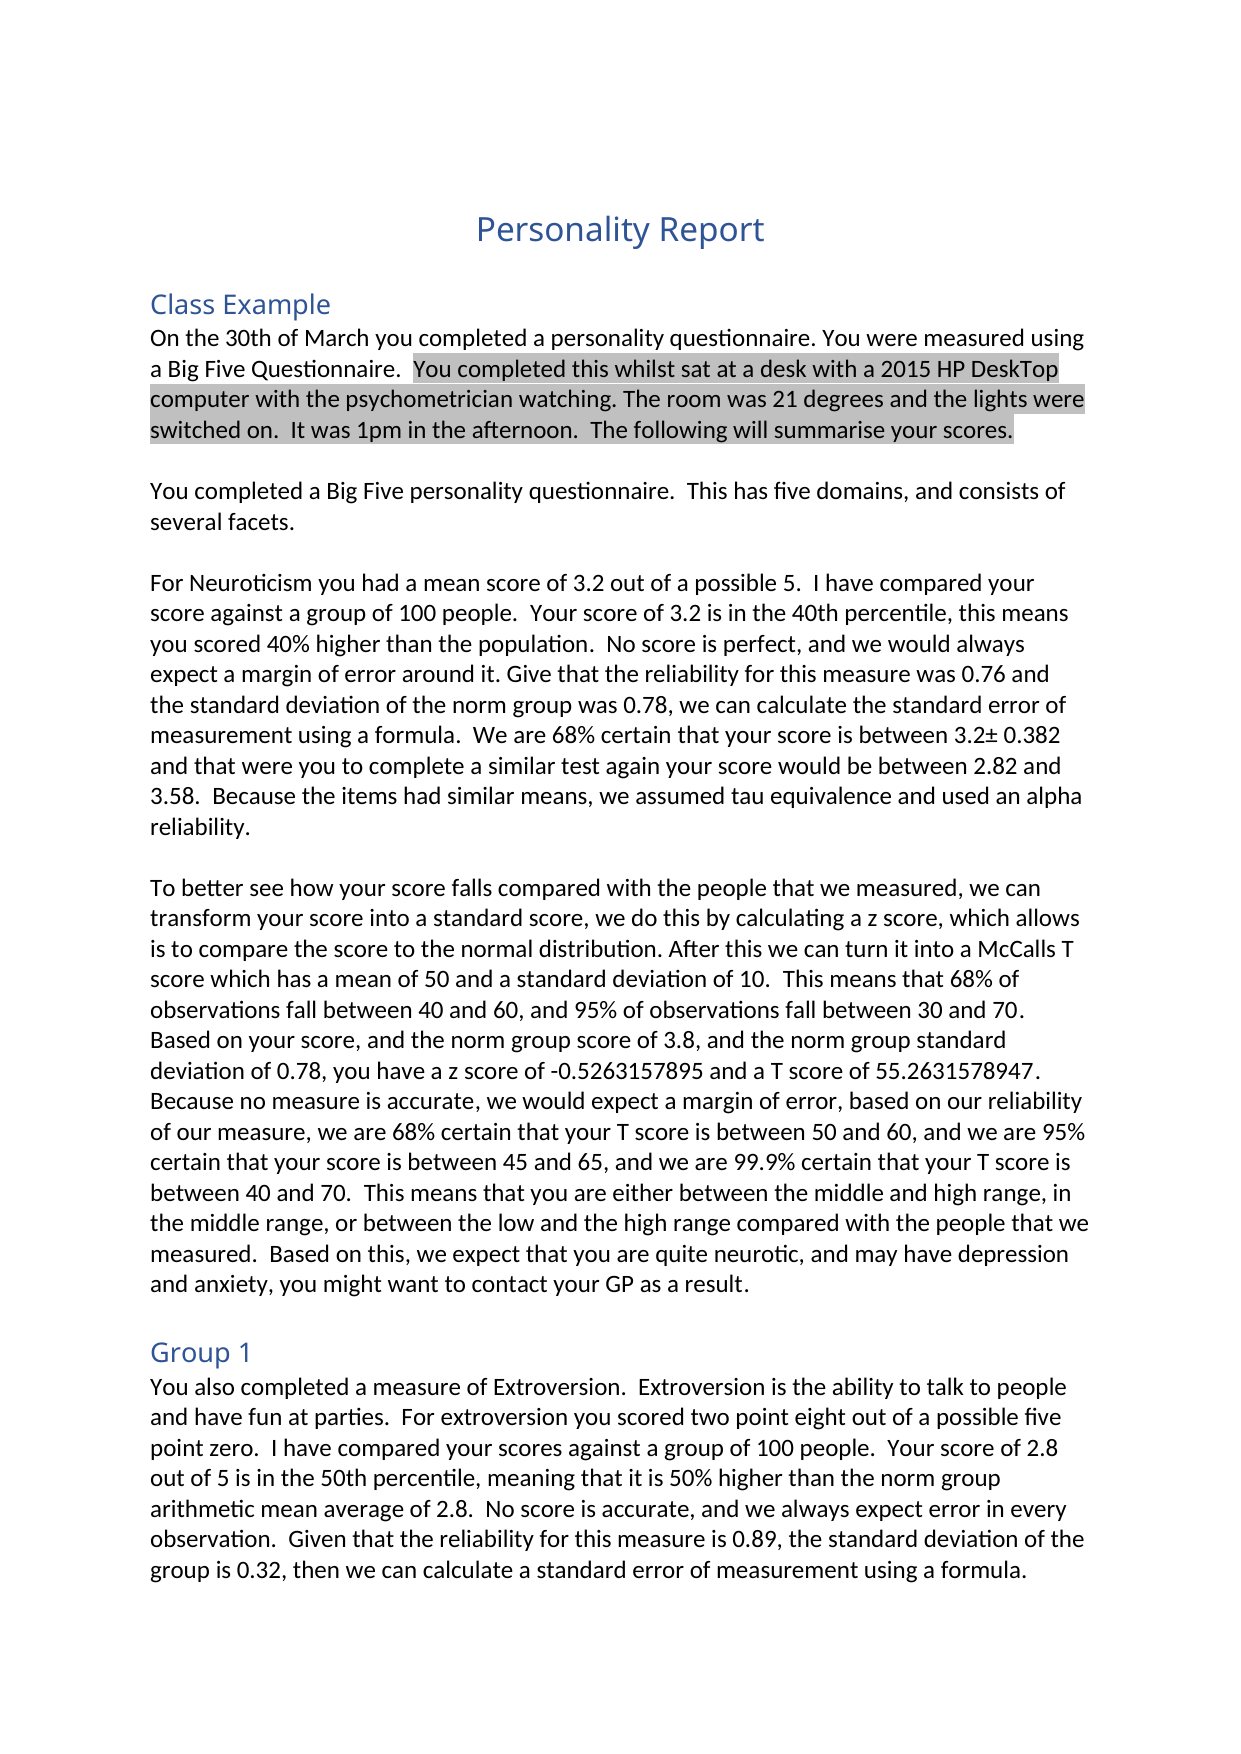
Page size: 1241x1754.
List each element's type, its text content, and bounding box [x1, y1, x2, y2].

subtitle Class Example [150, 286, 1090, 322]
subtitle Personality Report [150, 206, 1090, 251]
text You completed a Big Five personality questionnaire. This has five domains, and consists of several facets. [150, 475, 1090, 536]
text On the 30th of March you completed a personality questionnaire. You were measured using a Big Five Questionnaire. You completed this whilst sat at a desk with a 2015 HP DeskTop computer with the psychometrician watching. The room was 21 degrees and the lights were switched on. It was 1pm in the afternoon. The following will summarise your scores. [150, 322, 1090, 444]
subtitle Group 1 [150, 1334, 1090, 1371]
text To better see how your score falls compared with the people that we measured, we can transform your score into a standard score, we do this by calculating a z score, which allows is to compare the score to the normal distribution. After this we can turn it into a McCalls T score which has a mean of 50 and a standard deviation of 10. This means that 68% of observations fall between 40 and 60, and 95% of observations fall between 30 and 70. Based on your score, and the norm group score of 3.8, and the norm group standard deviation of 0.78, you have a z score of -0.5263157895 and a T score of 55.2631578947. Because no measure is accurate, we would expect a margin of error, based on our reliability of our measure, we are 68% certain that your T score is between 50 and 60, and we are 95% certain that your score is between 45 and 65, and we are 99.9% certain that your T score is between 40 and 70. This means that you are either between the middle and high range, in the middle range, or between the low and the high range compared with the people that we measured. Based on this, we expect that you are quite neurotic, and may have depression and anxiety, you might want to contact your GP as a result. [150, 872, 1090, 1299]
text For Neuroticism you had a mean score of 3.2 out of a possible 5. I have compared your score against a group of 100 people. Your score of 3.2 is in the 40th percentile, this means you scored 40% higher than the population. No score is perfect, and we would always expect a margin of error around it. Give that the reliability for this measure was 0.76 and the standard deviation of the norm group was 0.78, we can calculate the standard error of measurement using a formula. We are 68% certain that your score is between 3.2± 0.382 and that were you to complete a similar test again your score would be between 2.82 and 3.58. Because the items had similar means, we assumed tau equivalence and used an alpha reliability. [150, 567, 1090, 841]
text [150, 1371, 1090, 1584]
